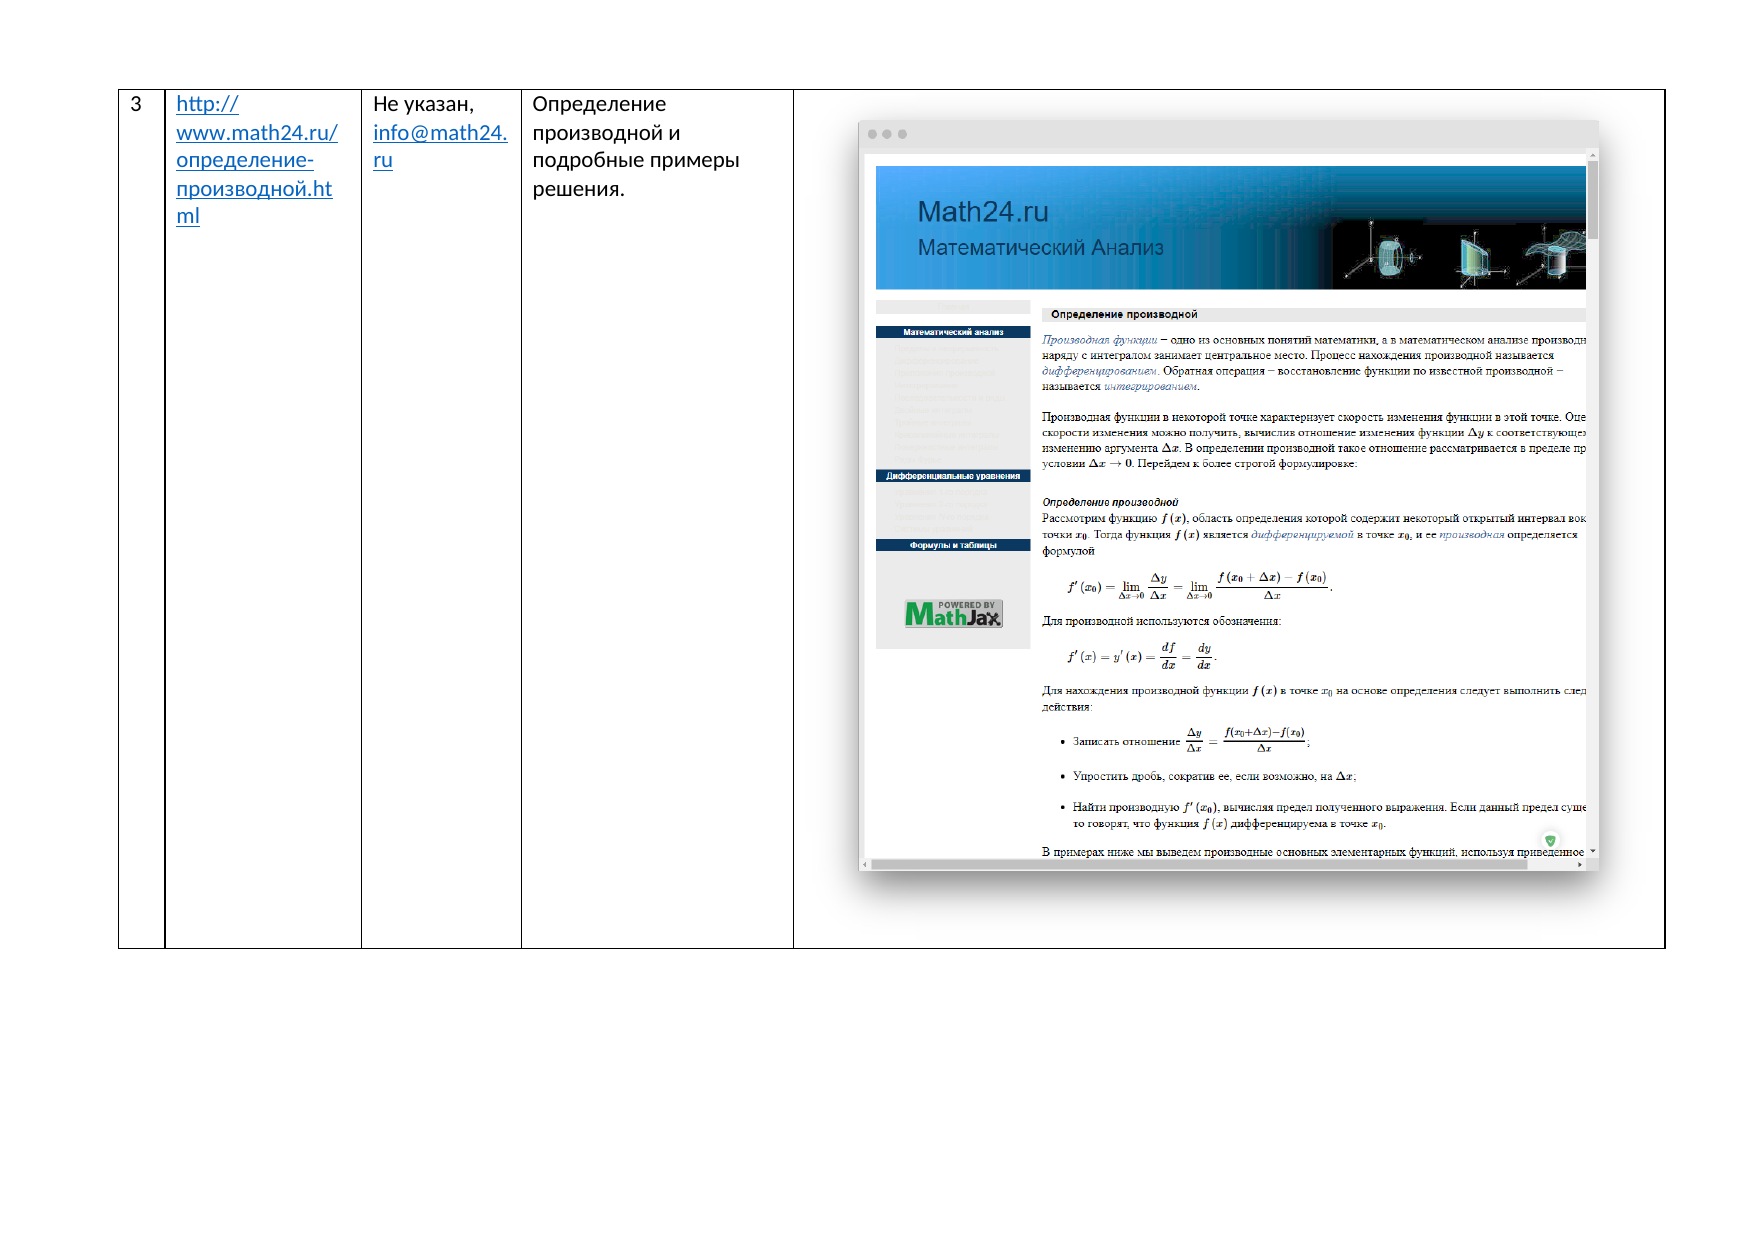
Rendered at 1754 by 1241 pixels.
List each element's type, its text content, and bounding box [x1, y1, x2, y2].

table_cell [1653, 90, 1664, 947]
table_cell Определение производной и подробные примеры решения. [522, 90, 793, 947]
table_cell 3 [119, 90, 164, 947]
table_cell [794, 90, 804, 947]
picture [804, 89, 1653, 948]
table_cell Не указан, info@math24.ru [362, 90, 521, 947]
table_cell http://www.math24.ru/определение-производной.html [166, 90, 361, 947]
